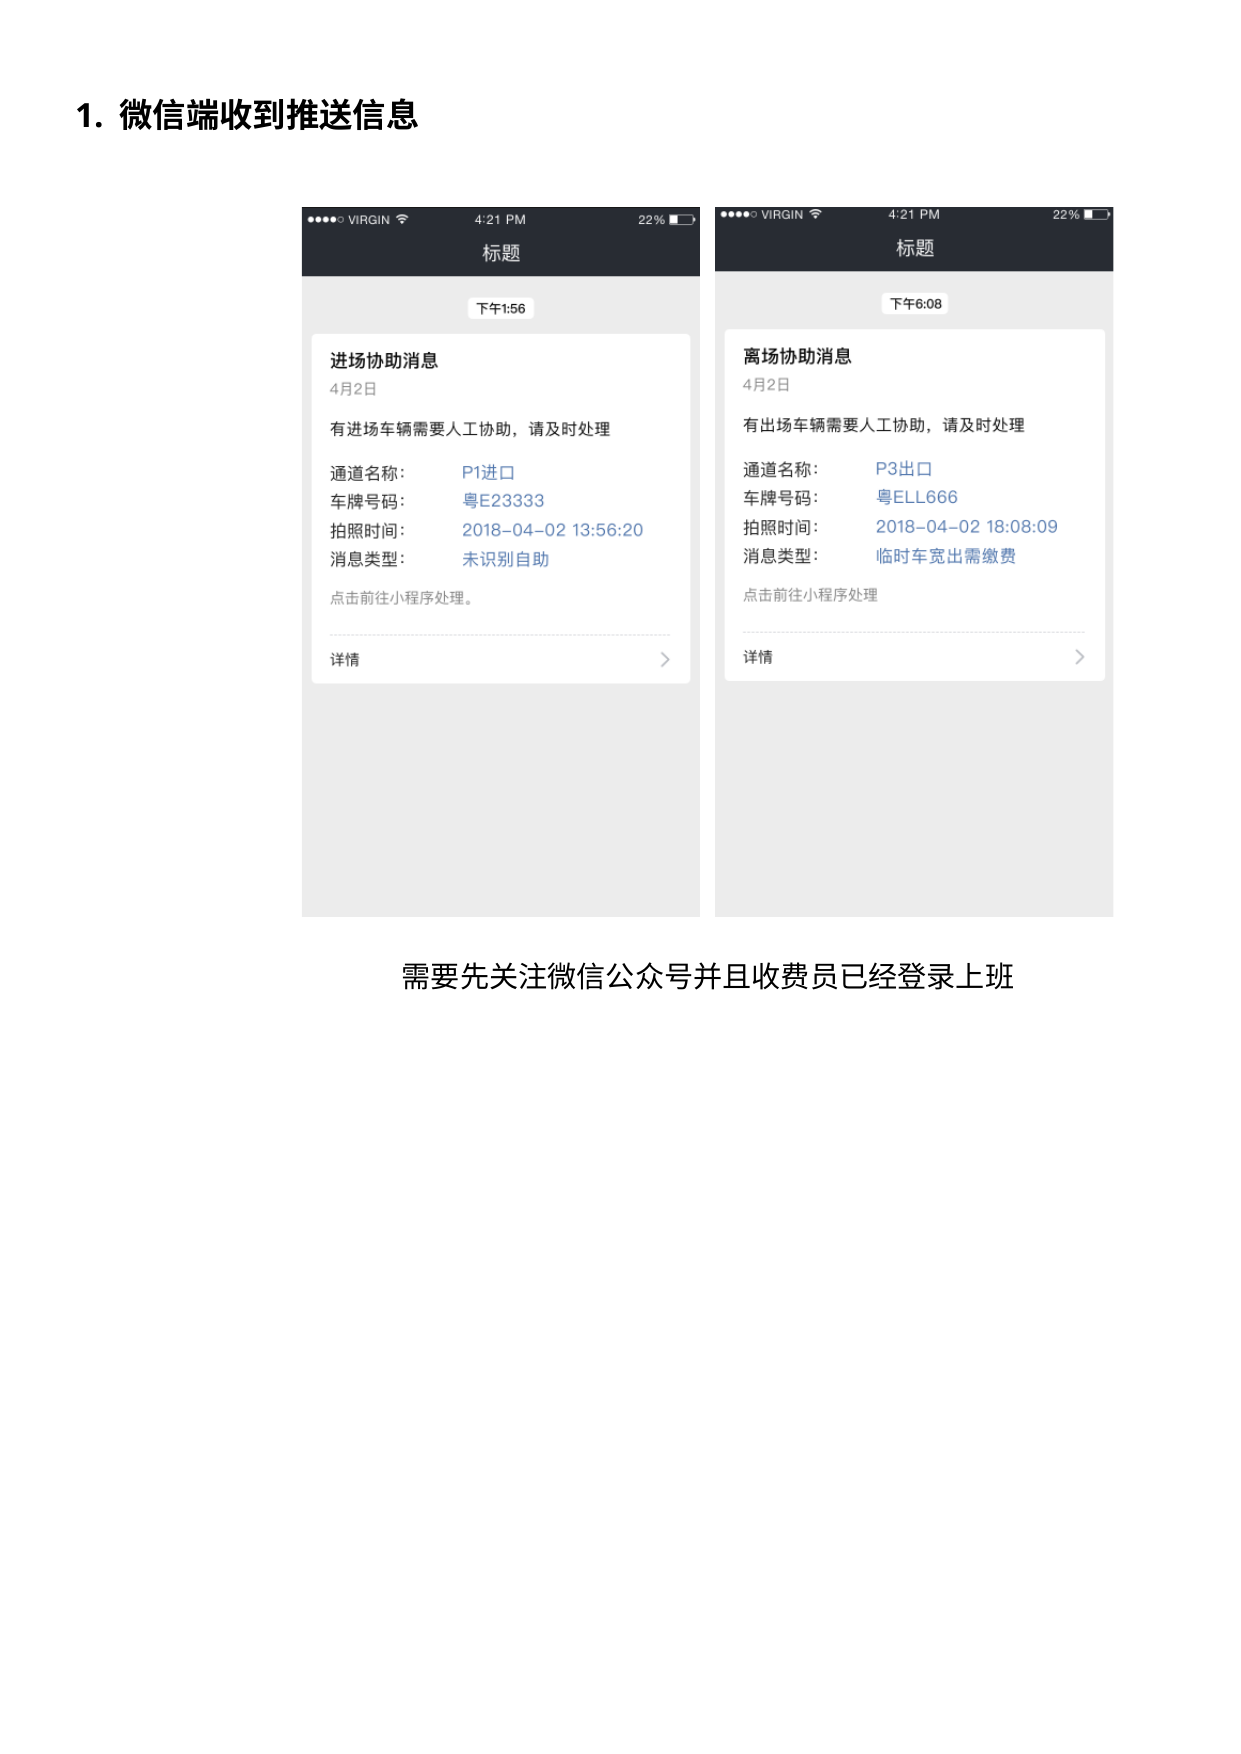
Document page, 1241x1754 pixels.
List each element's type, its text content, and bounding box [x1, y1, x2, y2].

picture [715, 207, 1114, 917]
subtitle 微信端收到推送信息 [75, 81, 1165, 146]
picture [301, 207, 700, 917]
text 需要先关注微信公众号并且收费员已经登录上班 [75, 942, 1165, 1007]
